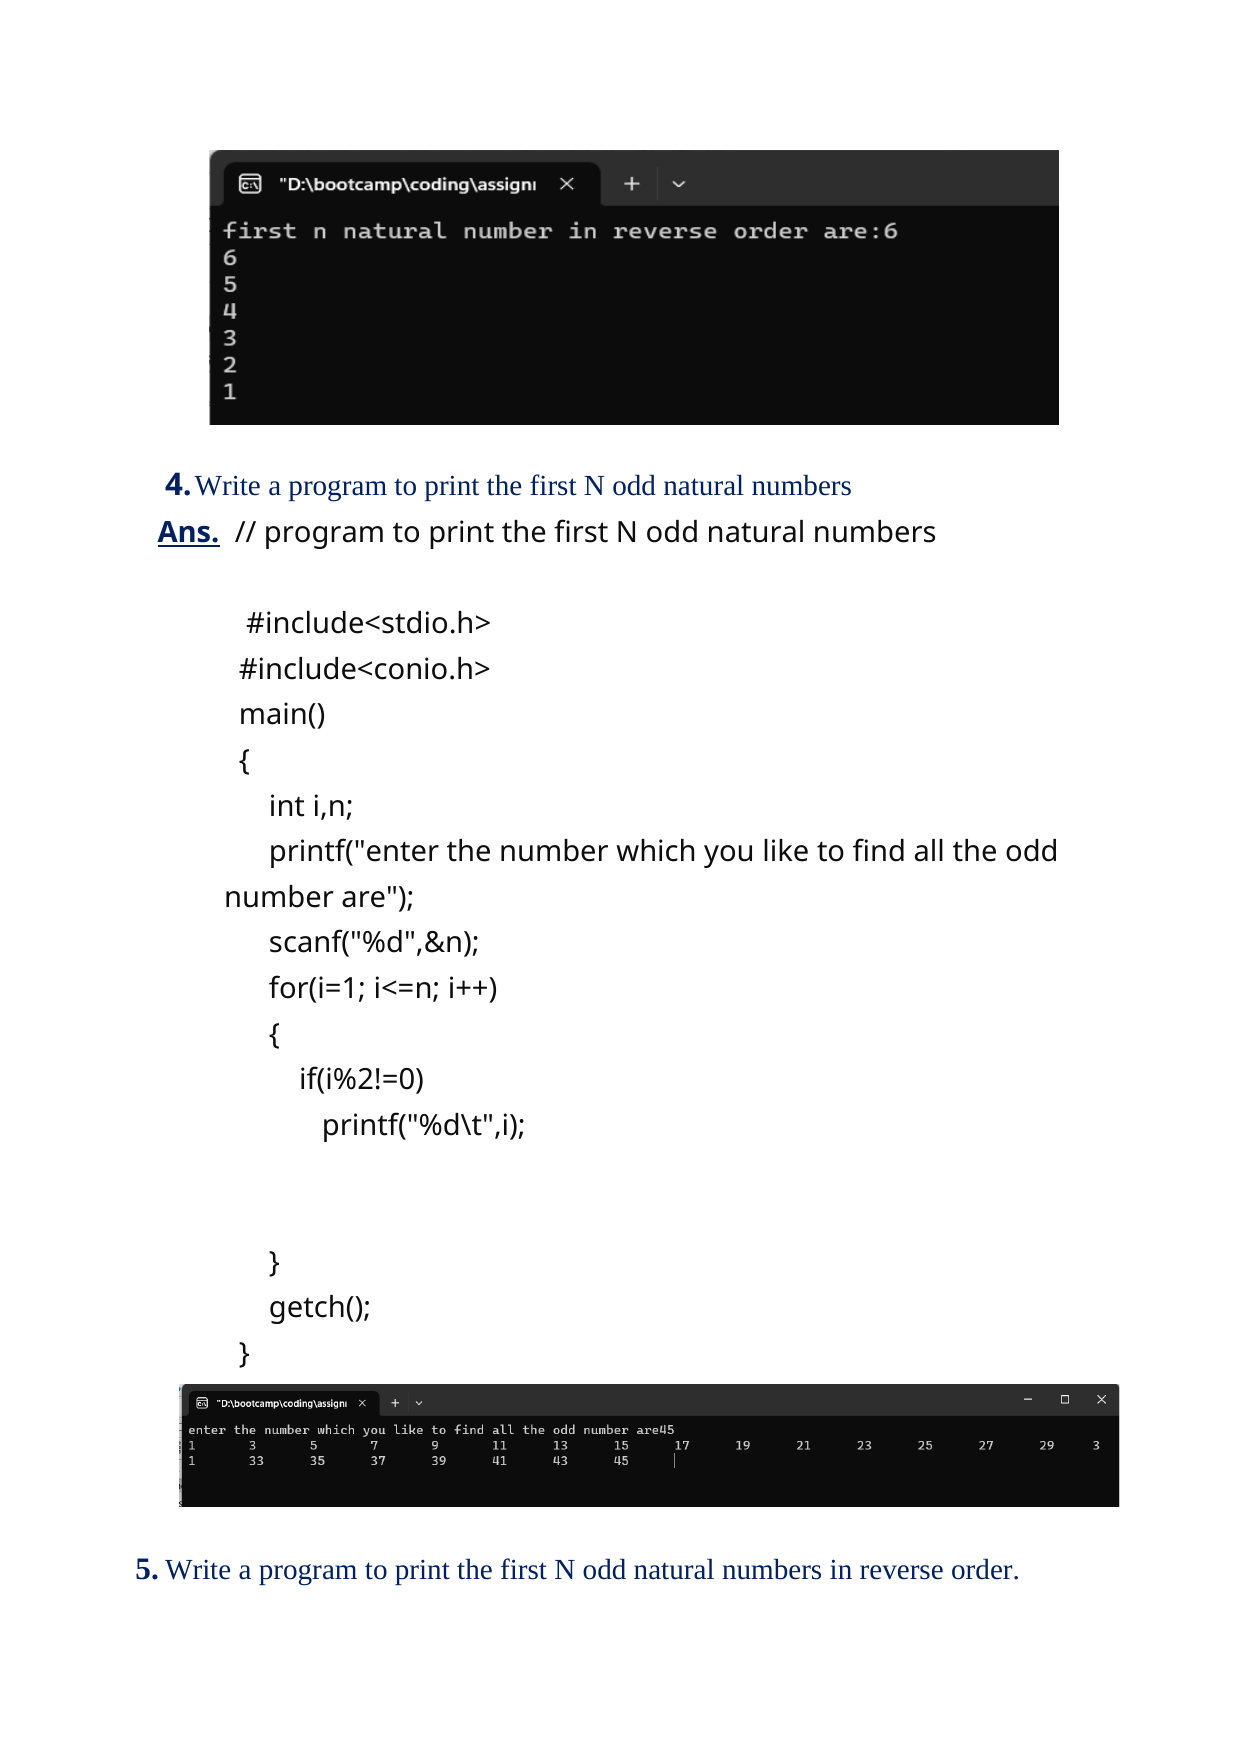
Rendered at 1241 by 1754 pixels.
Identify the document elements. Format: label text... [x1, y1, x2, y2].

text #include<stdio.h> [224, 602, 1090, 642]
text } [224, 1241, 1090, 1281]
text { [224, 1013, 1090, 1053]
text printf("enter the number which you like to find all the odd number are"); [224, 831, 1090, 916]
text main() [224, 694, 1090, 733]
picture [179, 1384, 1120, 1507]
list Write a program to print the first N odd natural numbers [165, 462, 1090, 505]
text #include<conio.h> [224, 648, 1090, 688]
text int i,n; [224, 785, 1090, 824]
list Write a program to print the first N odd natural numbers in reverse order. [135, 1550, 1090, 1586]
text if(i%2!=0) [224, 1059, 1090, 1098]
picture [209, 150, 1059, 425]
text { [224, 739, 1090, 779]
text } [224, 1332, 1090, 1372]
text for(i=1; i<=n; i++) [224, 967, 1090, 1007]
text getch(); [224, 1287, 1090, 1326]
text Ans. // program to print the first N odd natural numbers [150, 511, 1090, 551]
text scanf("%d",&n); [224, 922, 1090, 961]
text printf("%d\t",i); [224, 1104, 1090, 1144]
